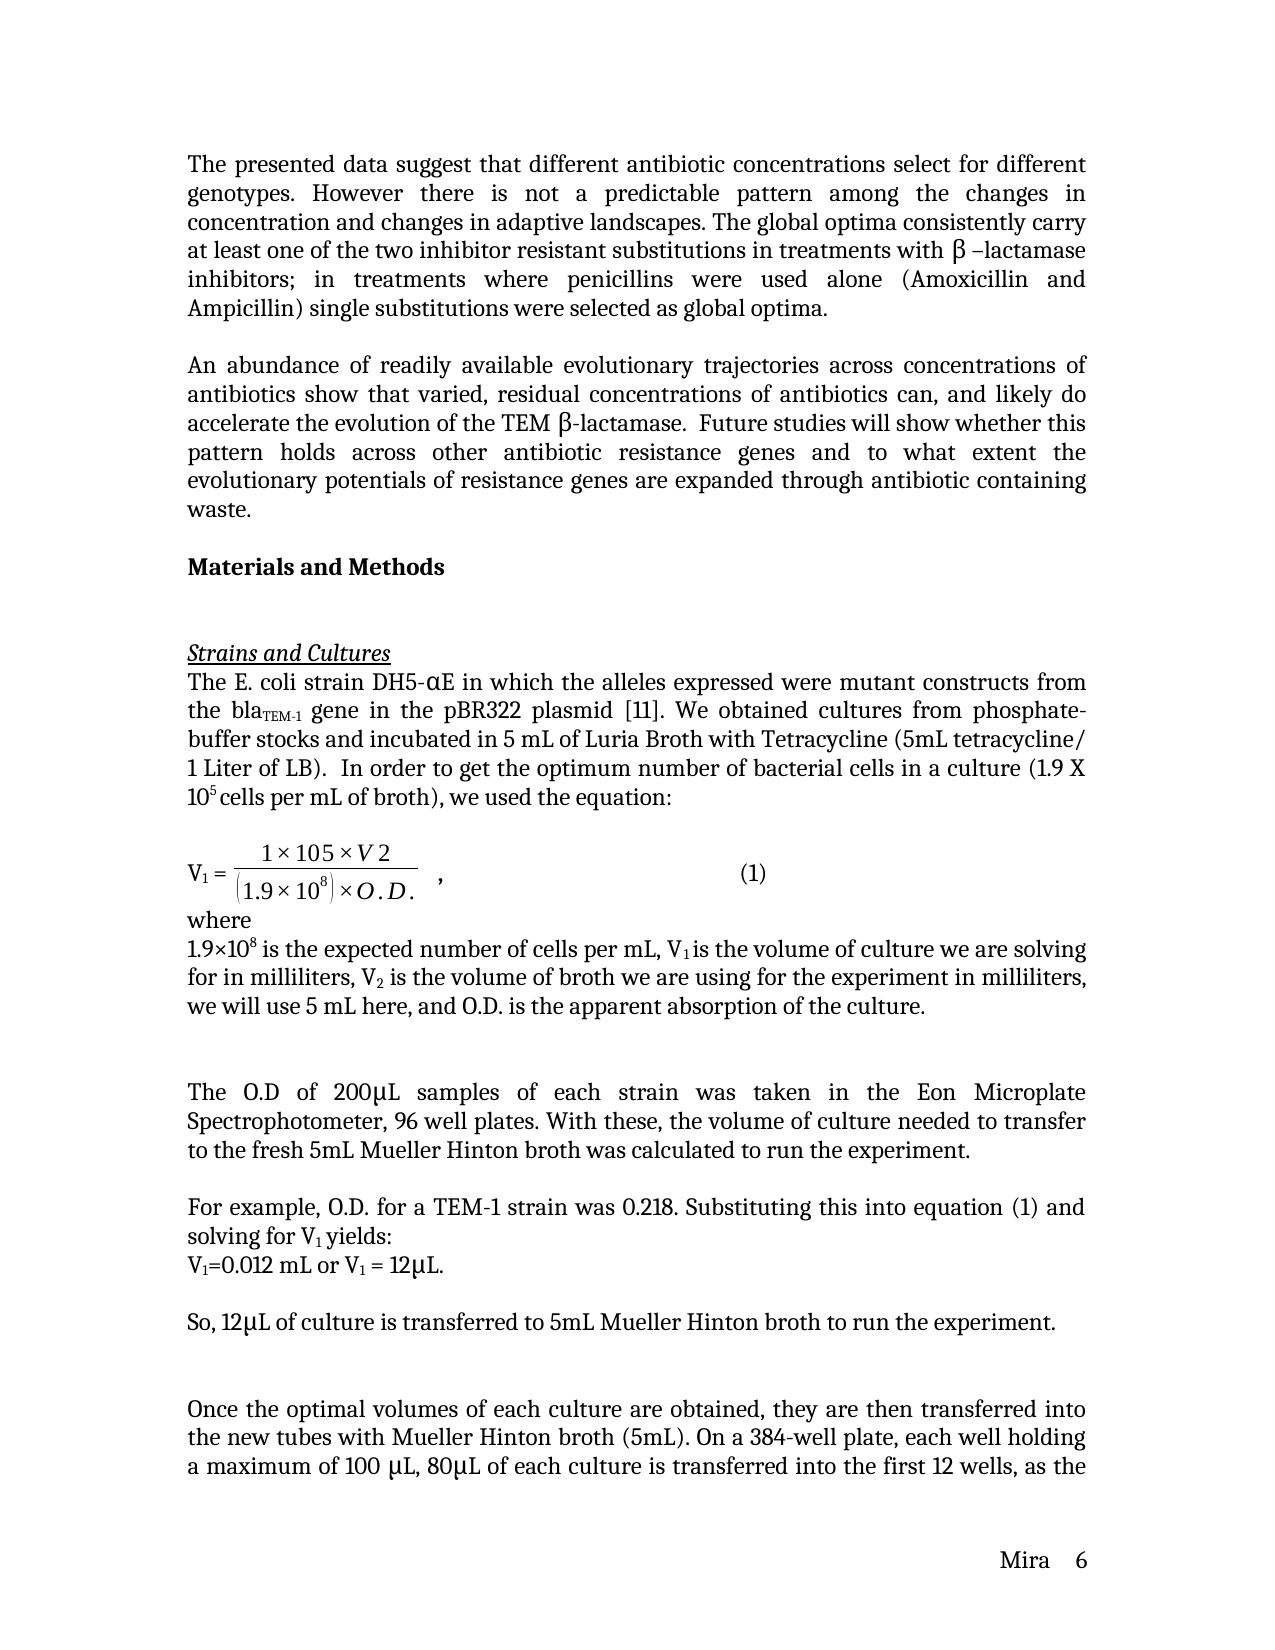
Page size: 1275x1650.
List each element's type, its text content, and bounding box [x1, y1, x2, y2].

text where [187, 906, 1087, 934]
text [187, 1394, 1087, 1481]
text The presented data suggest that different antibiotic concentrations select for different genotypes. However there is not a predictable pattern among the changes in concentration and changes in adaptive landscapes. The global optima consistently carry at least one of the two inhibitor resistant substitutions in treatments with β –lactamase inhibitors; in treatments where penicillins were used alone (Amoxicillin and Ampicillin) single substitutions were selected as global optima. [187, 150, 1087, 322]
text So, 12μL of culture is transferred to 5mL Mueller Hinton broth to run the experiment. [187, 1308, 1087, 1337]
text The E. coli strain DH5-αE in which the alleles expressed were mutant constructs from the blaTEM-1 gene in the pBR322 plasmid [11]. We obtained cultures from phosphate-buffer stocks and incubated in 5 mL of Luria Broth with Tetracycline (5mL tetracycline/ 1 Liter of LB). In order to get the optimum number of bacterial cells in a culture (1.9 X 105 cells per mL of broth), we used the equation: [187, 667, 1087, 811]
text The O.D of 200μL samples of each strain was taken in the Eon Microplate Spectrophotometer, 96 well plates. With these, the volume of culture needed to transfer to the fresh 5mL Mueller Hinton broth was calculated to run the experiment. [187, 1078, 1087, 1164]
text Strains and Cultures [187, 639, 1087, 667]
text Materials and Methods [187, 552, 1087, 581]
text 1.9×108 is the expected number of cells per mL, V1 is the volume of culture we are solving for in milliliters, V2 is the volume of broth we are using for the experiment in milliliters, we will use 5 mL here, and O.D. is the apparent absorption of the culture. [187, 934, 1087, 1021]
text V1 = , (1) [187, 840, 1087, 906]
text For example, O.D. for a TEM-1 strain was 0.218. Substituting this into equation (1) and solving for V1 yields: [187, 1193, 1087, 1251]
text An abundance of readily available evolutionary trajectories across concentrations of antibiotics show that varied, residual concentrations of antibiotics can, and likely do accelerate the evolution of the TEM β-lactamase. Future studies will show whether this pattern holds across other antibiotic resistance genes and to what extent the evolutionary potentials of resistance genes are expanded through antibiotic containing waste. [187, 351, 1087, 524]
text V1=0.012 mL or V1 = 12μL. [187, 1251, 1087, 1279]
